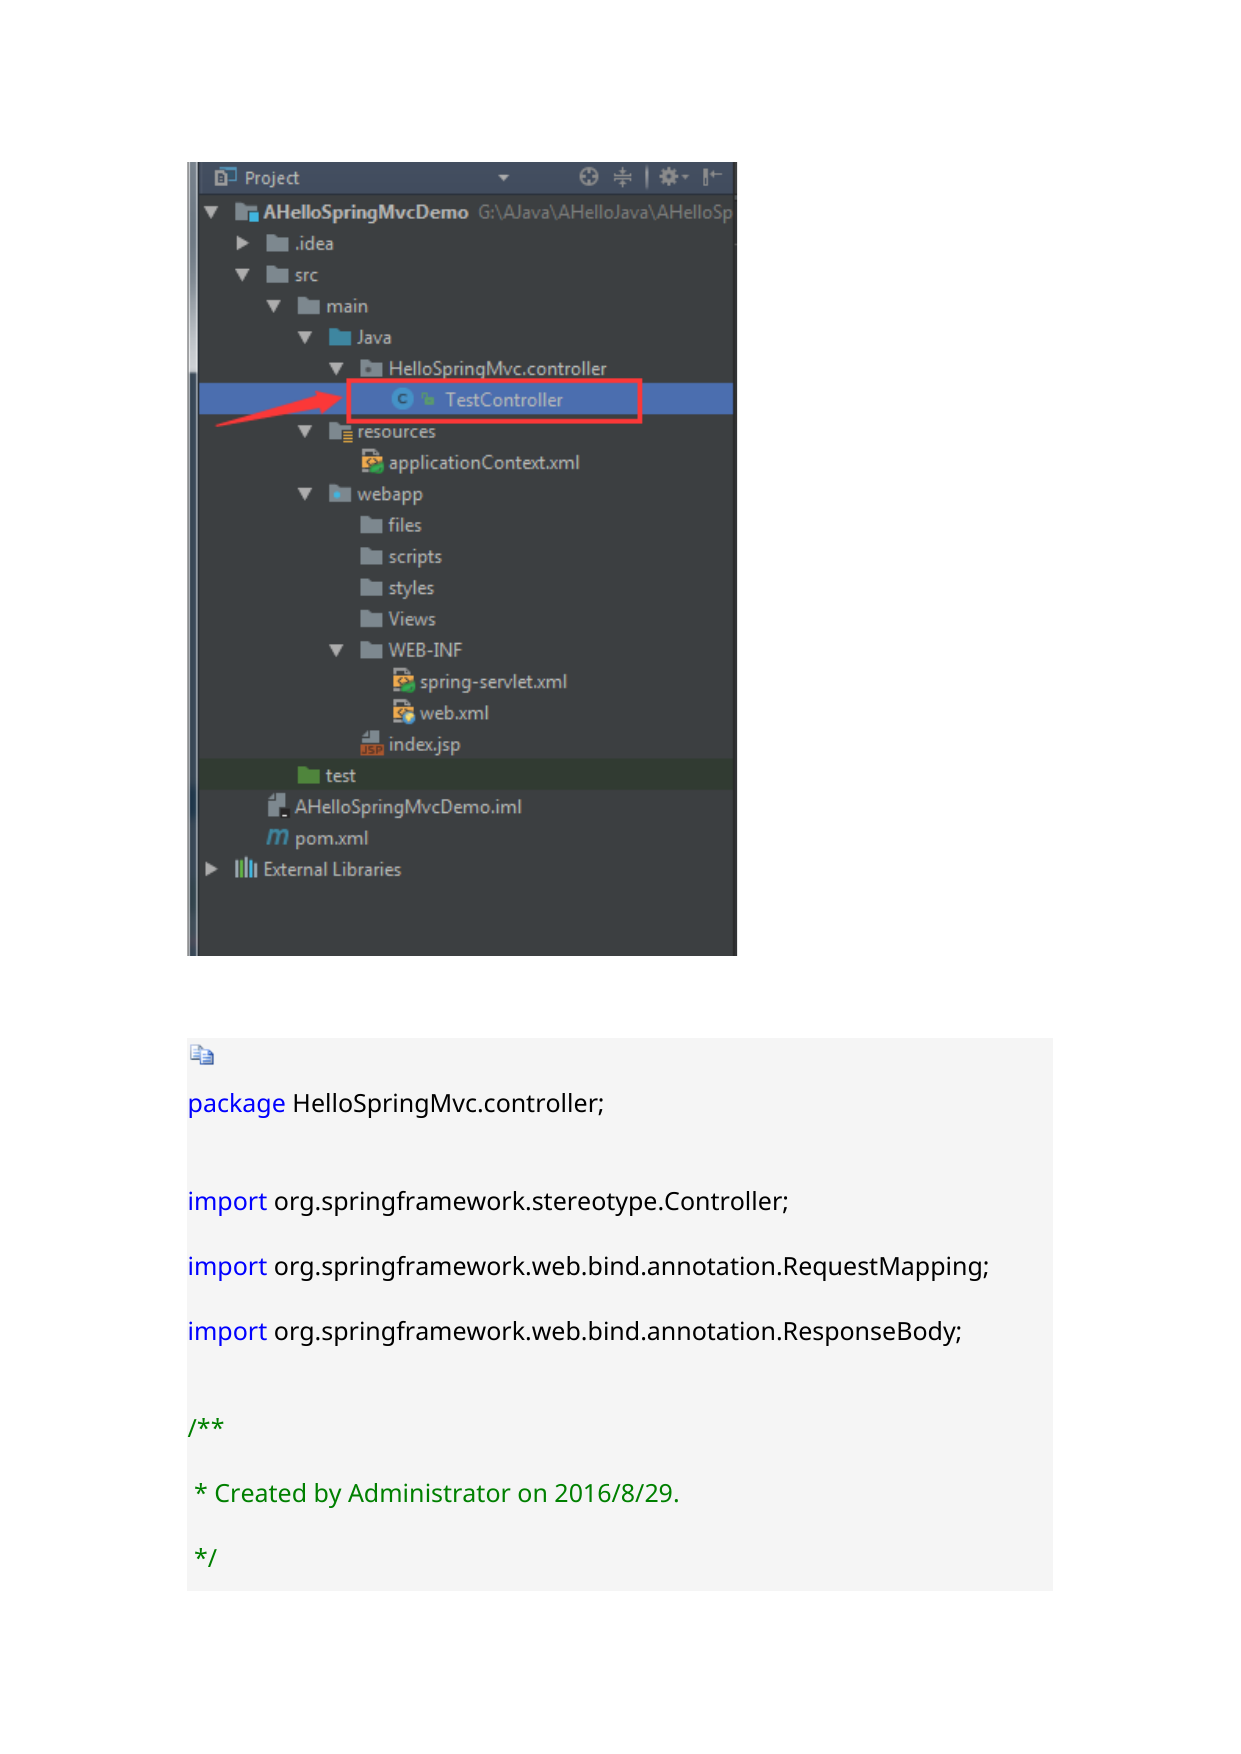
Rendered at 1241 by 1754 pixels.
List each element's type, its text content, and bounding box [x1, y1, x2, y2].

text /** [187, 1396, 1053, 1461]
text package HelloSpringMvc.controller; [187, 1071, 1053, 1136]
picture [187, 162, 738, 956]
text * Created by Administrator on 2016/8/29. [187, 1461, 1053, 1526]
text */ [187, 1526, 1053, 1591]
picture [187, 1038, 219, 1070]
text import org.springframework.stereotype.Controller; [187, 1168, 1053, 1233]
text import org.springframework.web.bind.annotation.RequestMapping; [187, 1233, 1053, 1298]
text import org.springframework.web.bind.annotation.ResponseBody; [187, 1298, 1053, 1363]
